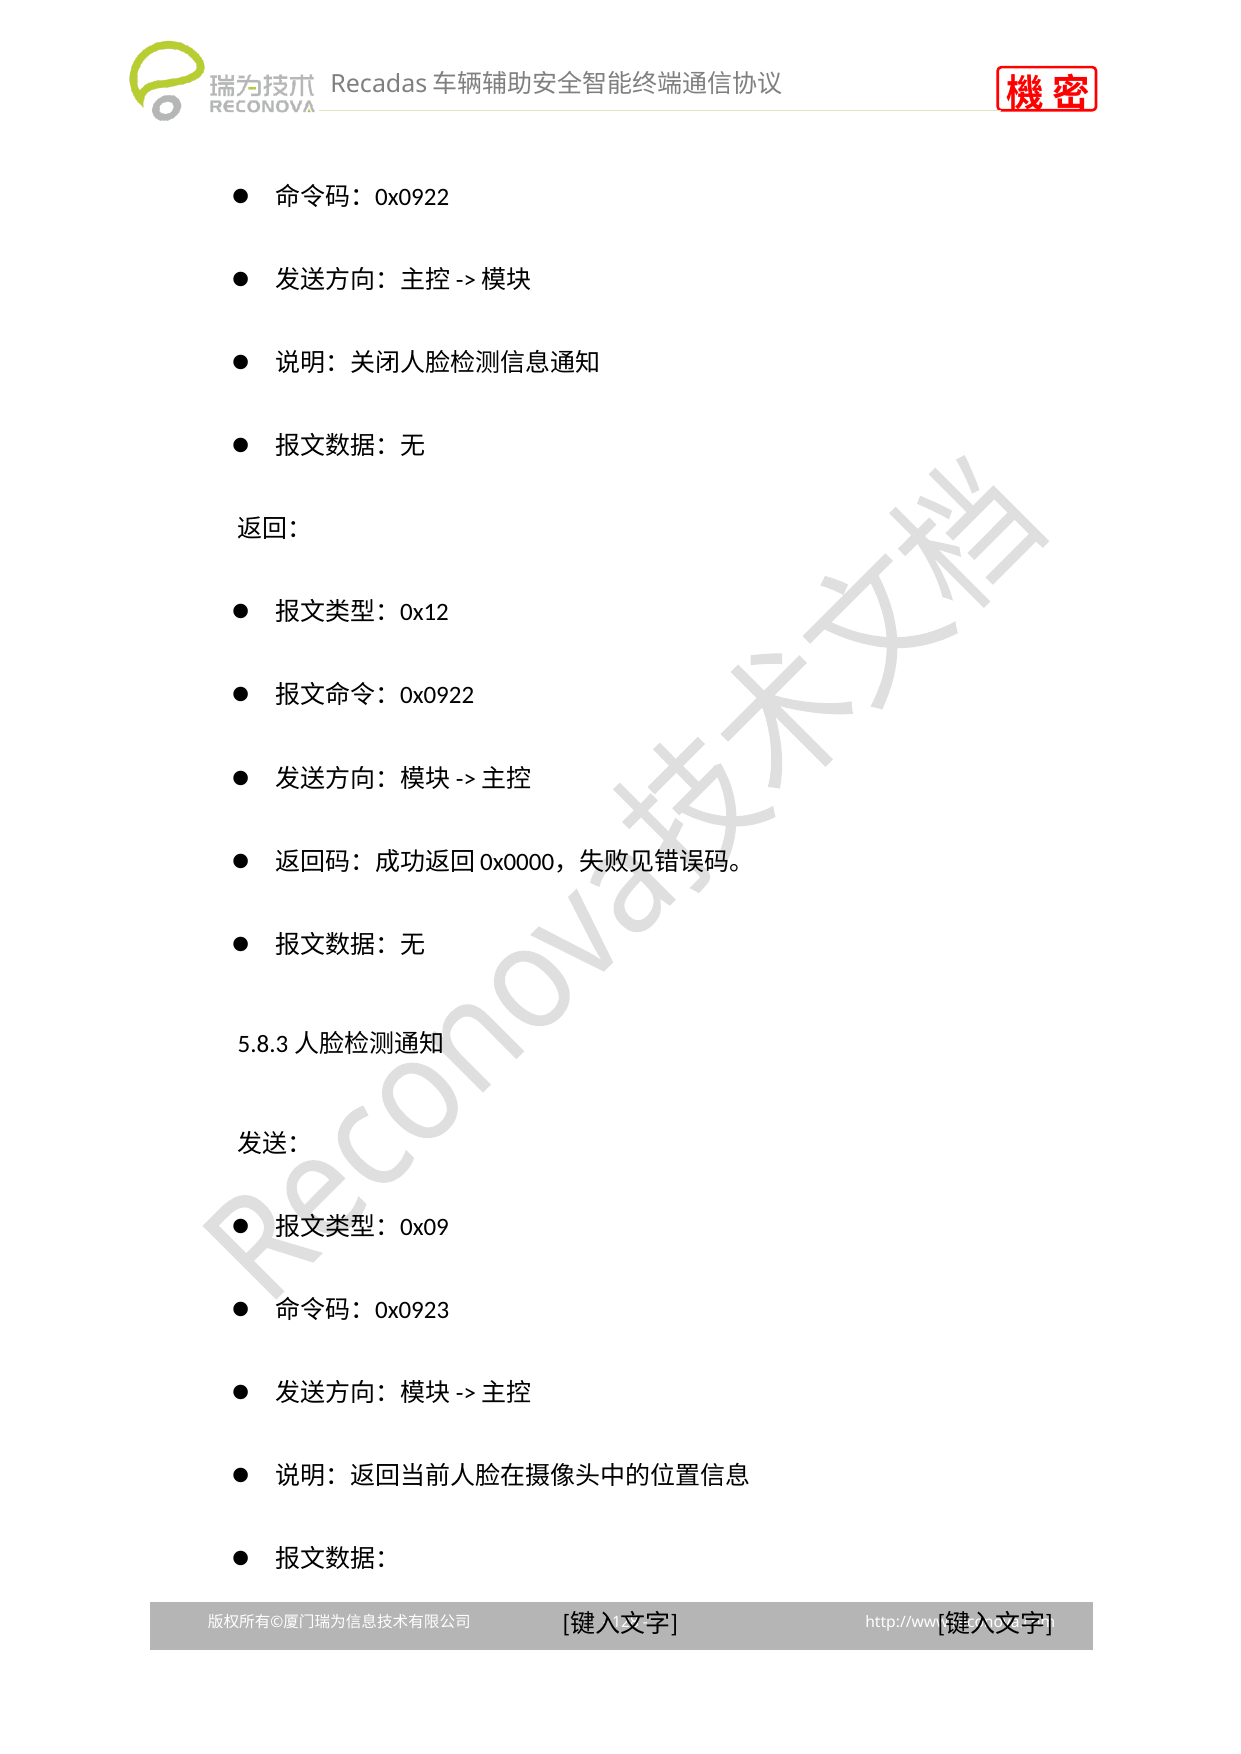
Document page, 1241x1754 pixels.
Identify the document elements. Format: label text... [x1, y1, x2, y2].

list 命令码：0x0923 [231, 1275, 1053, 1340]
list 报文类型：0x12 [231, 577, 1053, 642]
list 报文数据： [231, 1524, 1053, 1589]
list 说明：返回当前人脸在摄像头中的位置信息 [231, 1441, 1053, 1506]
list 发送方向：模块 -> 主控 [231, 744, 1053, 809]
list 发送方向：模块 -> 主控 [231, 1358, 1053, 1423]
text 人脸检测通知 [237, 1009, 1053, 1074]
list 报文类型：0x09 [231, 1192, 1053, 1257]
text 发送： [187, 1109, 1053, 1174]
list 报文数据：无 [231, 411, 1053, 476]
text 返回： [187, 494, 1053, 559]
list 报文数据：无 [231, 910, 1053, 975]
picture [114, 34, 330, 127]
list 命令码：0x0922 [231, 162, 1053, 227]
list 发送方向：主控 -> 模块 [231, 245, 1053, 310]
list 报文命令：0x0922 [231, 661, 1053, 726]
list 返回码：成功返回0x0000，失败见错误码。 [231, 827, 1053, 892]
list 说明：关闭人脸检测信息通知 [231, 328, 1053, 393]
